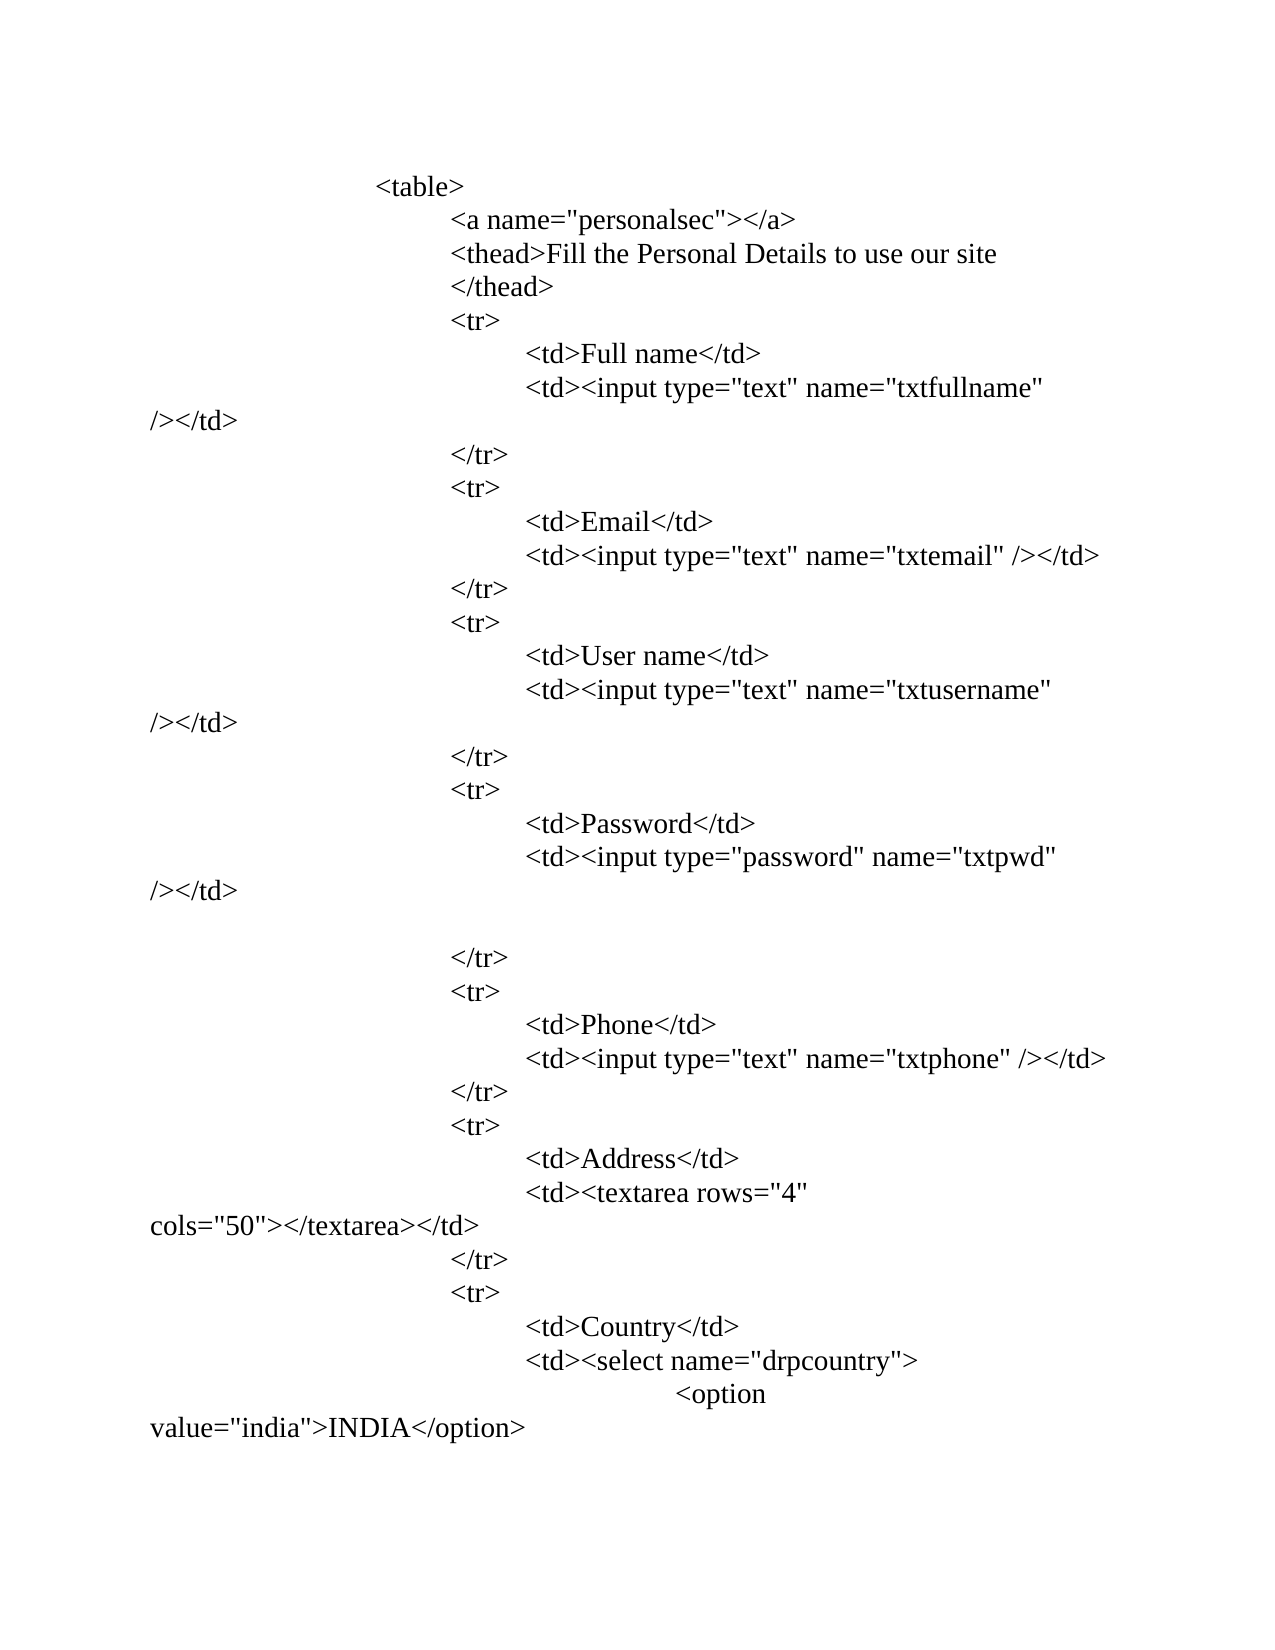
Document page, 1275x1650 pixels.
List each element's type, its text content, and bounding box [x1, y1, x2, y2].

text <tr> [150, 974, 1125, 1007]
text <td>Password</td> [150, 806, 1125, 839]
text </tr> [150, 437, 1125, 471]
text </thead> [150, 269, 1125, 303]
text <td>Full name</td> [150, 336, 1125, 370]
text <td>Address</td> [150, 1141, 1125, 1175]
text <td>Country</td> [150, 1309, 1125, 1343]
text <a name="personalsec"></a> [150, 202, 1125, 236]
text </tr> [150, 739, 1125, 772]
text <tr> [150, 303, 1125, 336]
text </tr> [150, 940, 1125, 974]
text <td><input type="text" name="txtemail" /></td> [150, 538, 1125, 571]
text <td>Email</td> [150, 504, 1125, 538]
text <td>Phone</td> [150, 1007, 1125, 1041]
text <tr> [150, 1108, 1125, 1141]
text <td><textarea rows="4" cols="50"></textarea></td> [150, 1175, 1125, 1242]
text <tr> [150, 772, 1125, 806]
text <tr> [150, 605, 1125, 638]
text </tr> [150, 571, 1125, 605]
text <td><input type="password" name="txtpwd" /></td> [150, 839, 1125, 907]
text <thead>Fill the Personal Details to use our site [150, 236, 1125, 269]
text <option value="india">INDIA</option> [150, 1376, 1125, 1443]
text </tr> [150, 1074, 1125, 1108]
text <table> [150, 169, 1125, 202]
text <tr> [150, 1276, 1125, 1309]
text <tr> [150, 471, 1125, 504]
text <td><input type="text" name="txtusername" /></td> [150, 672, 1125, 739]
text <td><input type="text" name="txtphone" /></td> [150, 1041, 1125, 1074]
text <td>User name</td> [150, 638, 1125, 672]
text <td><input type="text" name="txtfullname" /></td> [150, 370, 1125, 437]
text <td><select name="drpcountry"> [150, 1343, 1125, 1376]
text </tr> [150, 1242, 1125, 1276]
